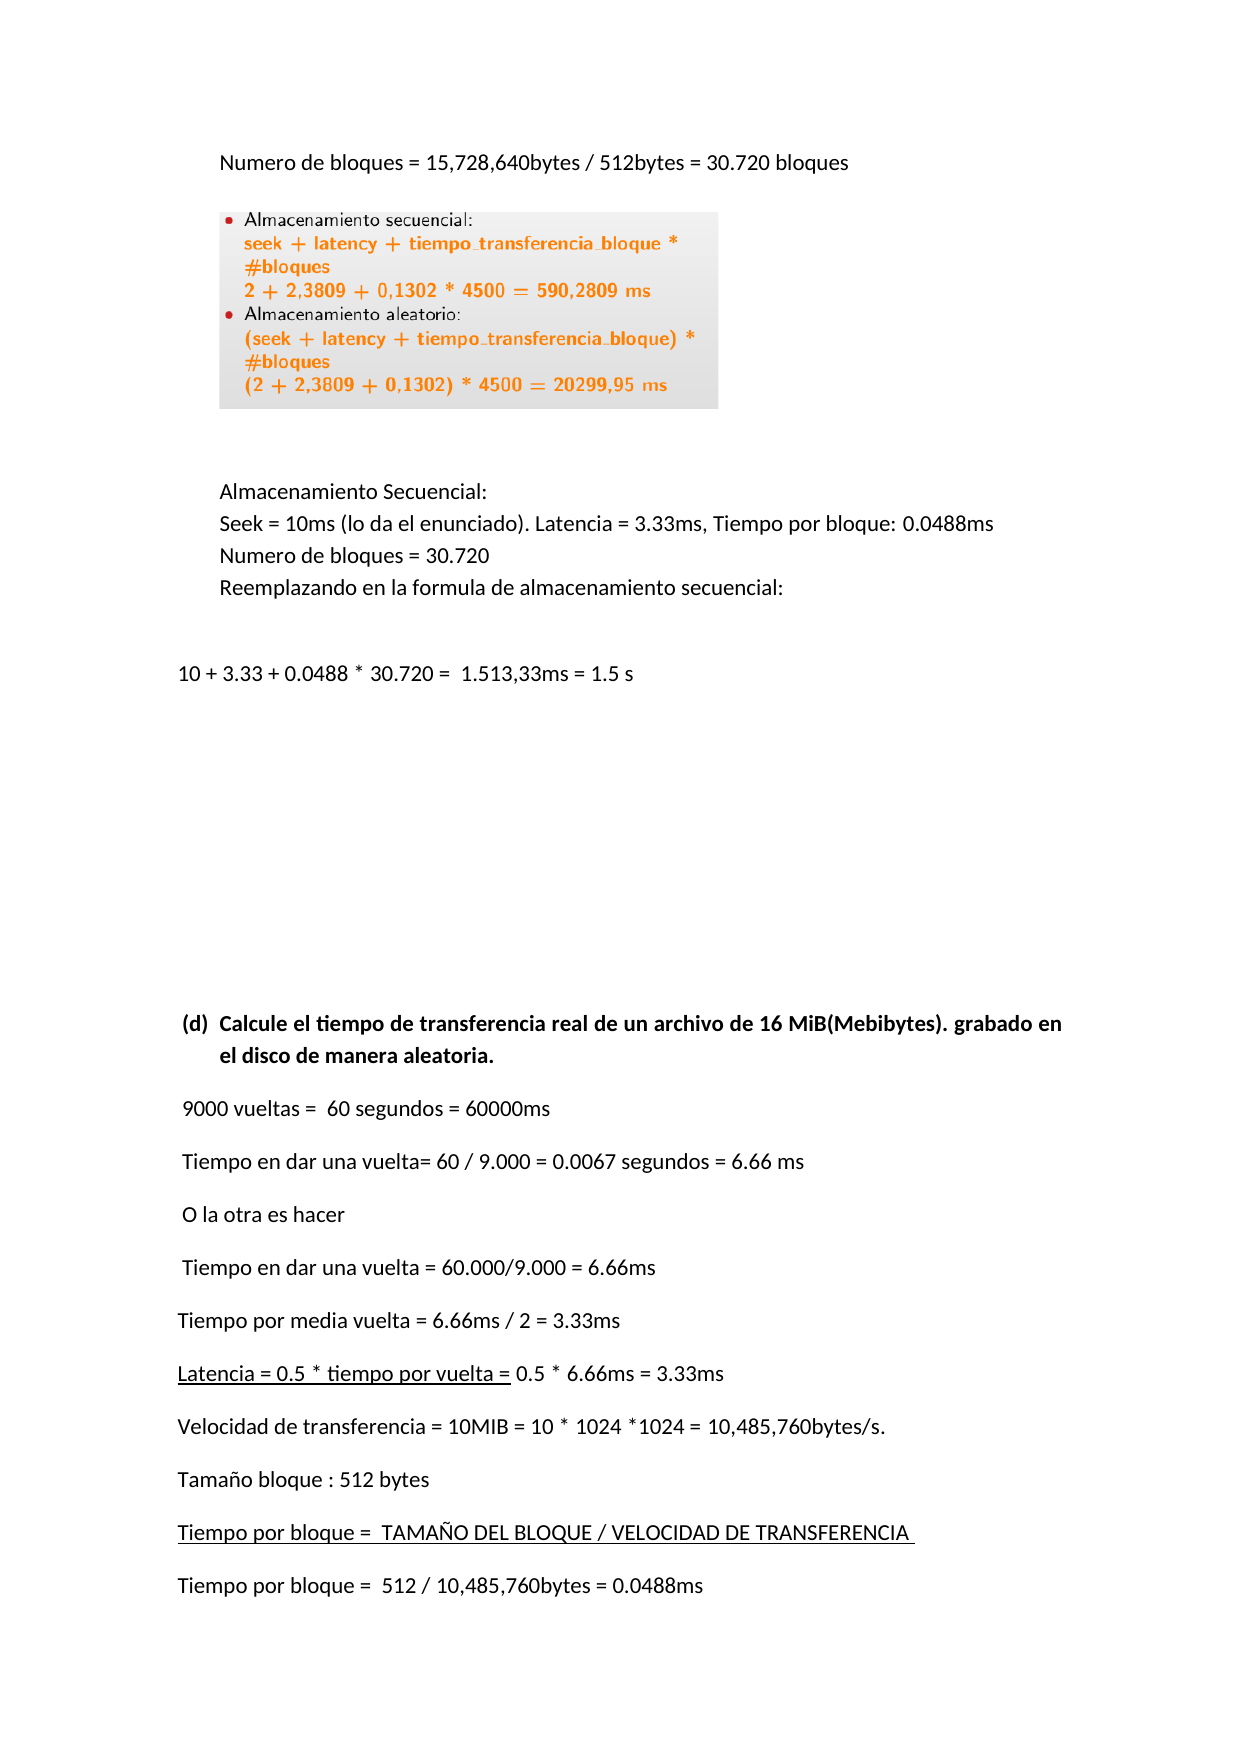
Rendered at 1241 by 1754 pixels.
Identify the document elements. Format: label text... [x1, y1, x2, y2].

text Latencia = 0.5 * tiempo por vuelta = 0.5 * 6.66ms = 3.33ms [177, 1359, 1063, 1387]
picture [219, 212, 719, 409]
list Reemplazando en la formula de almacenamiento secuencial: [219, 573, 1063, 602]
list Almacenamiento Secuencial: [219, 477, 1063, 505]
list Numero de bloques = 30.720 [219, 541, 1063, 569]
text 10 + 3.33 + 0.0488 * 30.720 = 1.513,33ms = 1.5 s [177, 659, 1063, 687]
text Velocidad de transferencia = 10MIB = 10 * 1024 *1024 = 10,485,760bytes/s. [177, 1412, 1063, 1440]
text Tiempo por media vuelta = 6.66ms / 2 = 3.33ms [177, 1306, 1063, 1334]
text Tamaño bloque : 512 bytes [177, 1465, 1063, 1493]
text Tiempo en dar una vuelta= 60 / 9.000 = 0.0067 segundos = 6.66 ms [182, 1147, 1063, 1175]
list Numero de bloques = 15,728,640bytes / 512bytes = 30.720 bloques [219, 148, 1063, 176]
text Tiempo en dar una vuelta = 60.000/9.000 = 6.66ms [182, 1253, 1063, 1281]
text Tiempo por bloque = 512 / 10,485,760bytes = 0.0488ms [177, 1571, 1063, 1599]
list Seek = 10ms (lo da el enunciado). Latencia = 3.33ms, Tiempo por bloque: 0.0488ms [219, 509, 1063, 537]
text O la otra es hacer [182, 1200, 1063, 1228]
text Tiempo por bloque = TAMAÑO DEL BLOQUE / VELOCIDAD DE TRANSFERENCIA [177, 1518, 1063, 1546]
list Calcule el tiempo de transferencia real de un archivo de 16 MiB(Mebibytes). grabado en el disco de manera aleatoria. [182, 1009, 1063, 1069]
text 9000 vueltas = 60 segundos = 60000ms [182, 1094, 1063, 1122]
